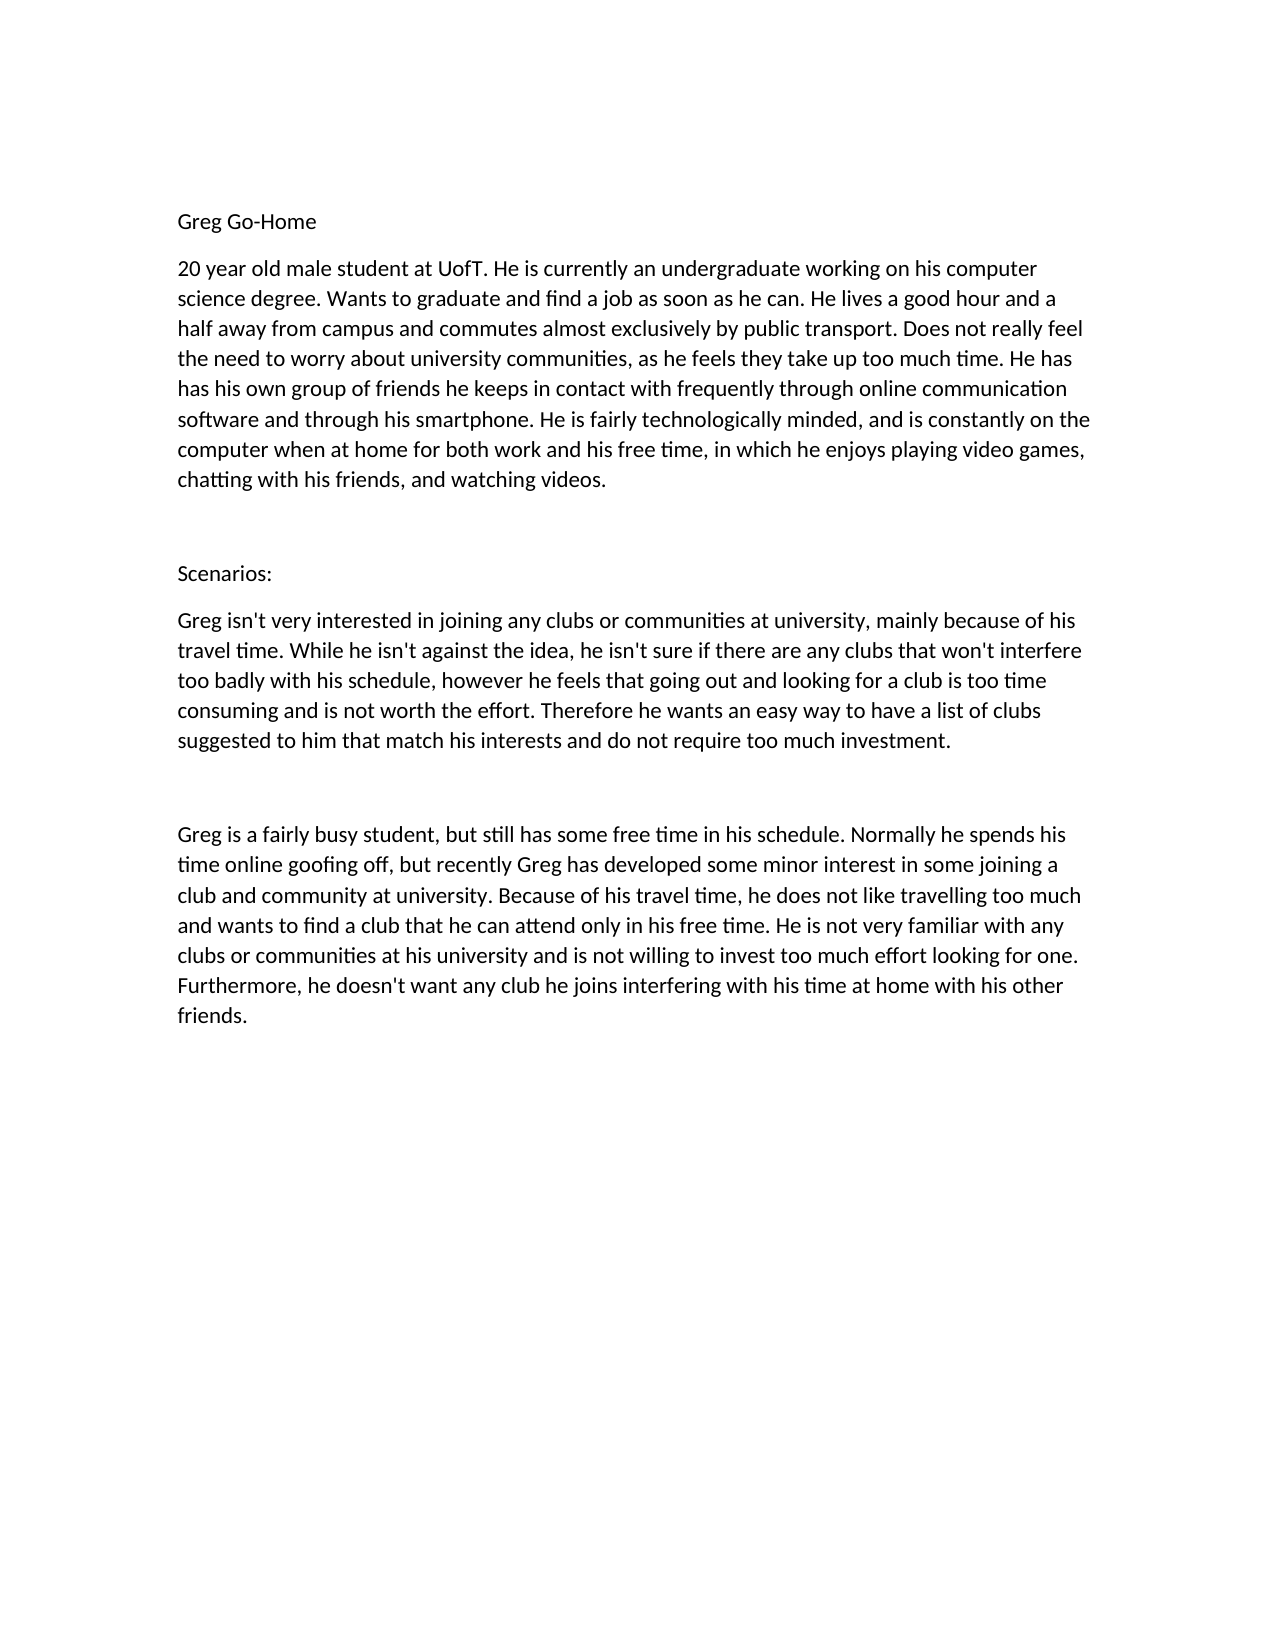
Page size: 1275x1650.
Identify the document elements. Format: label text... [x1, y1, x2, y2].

text Greg is a fairly busy student, but still has some free time in his schedule. Normally he spends his time online goofing off, but recently Greg has developed some minor interest in some joining a club and community at university. Because of his travel time, he does not like travelling too much and wants to find a club that he can attend only in his free time. He is not very familiar with any clubs or communities at his university and is not willing to invest too much effort looking for one. Furthermore, he doesn't want any club he joins interfering with his time at home with his other friends. [177, 820, 1098, 1029]
text Greg isn't very interested in joining any clubs or communities at university, mainly because of his travel time. While he isn't against the idea, he isn't sure if there are any clubs that won't interfere too badly with his schedule, however he feels that going out and looking for a club is too time consuming and is not worth the effort. Therefore he wants an easy way to have a list of clubs suggested to him that match his interests and do not require too much investment. [177, 606, 1098, 754]
text 20 year old male student at UofT. He is currently an undergraduate working on his computer science degree. Wants to graduate and find a job as soon as he can. He lives a good hour and a half away from campus and commutes almost exclusively by public transport. Does not really feel the need to worry about university communities, as he feels they take up too much time. He has has his own group of friends he keeps in contact with frequently through online communication software and through his smartphone. He is fairly technologically minded, and is constantly on the computer when at home for both work and his free time, in which he enjoys playing video games, chatting with his friends, and watching videos. [177, 254, 1098, 493]
text Scenarios: [177, 559, 1098, 587]
text Greg Go-Home [177, 207, 1098, 235]
